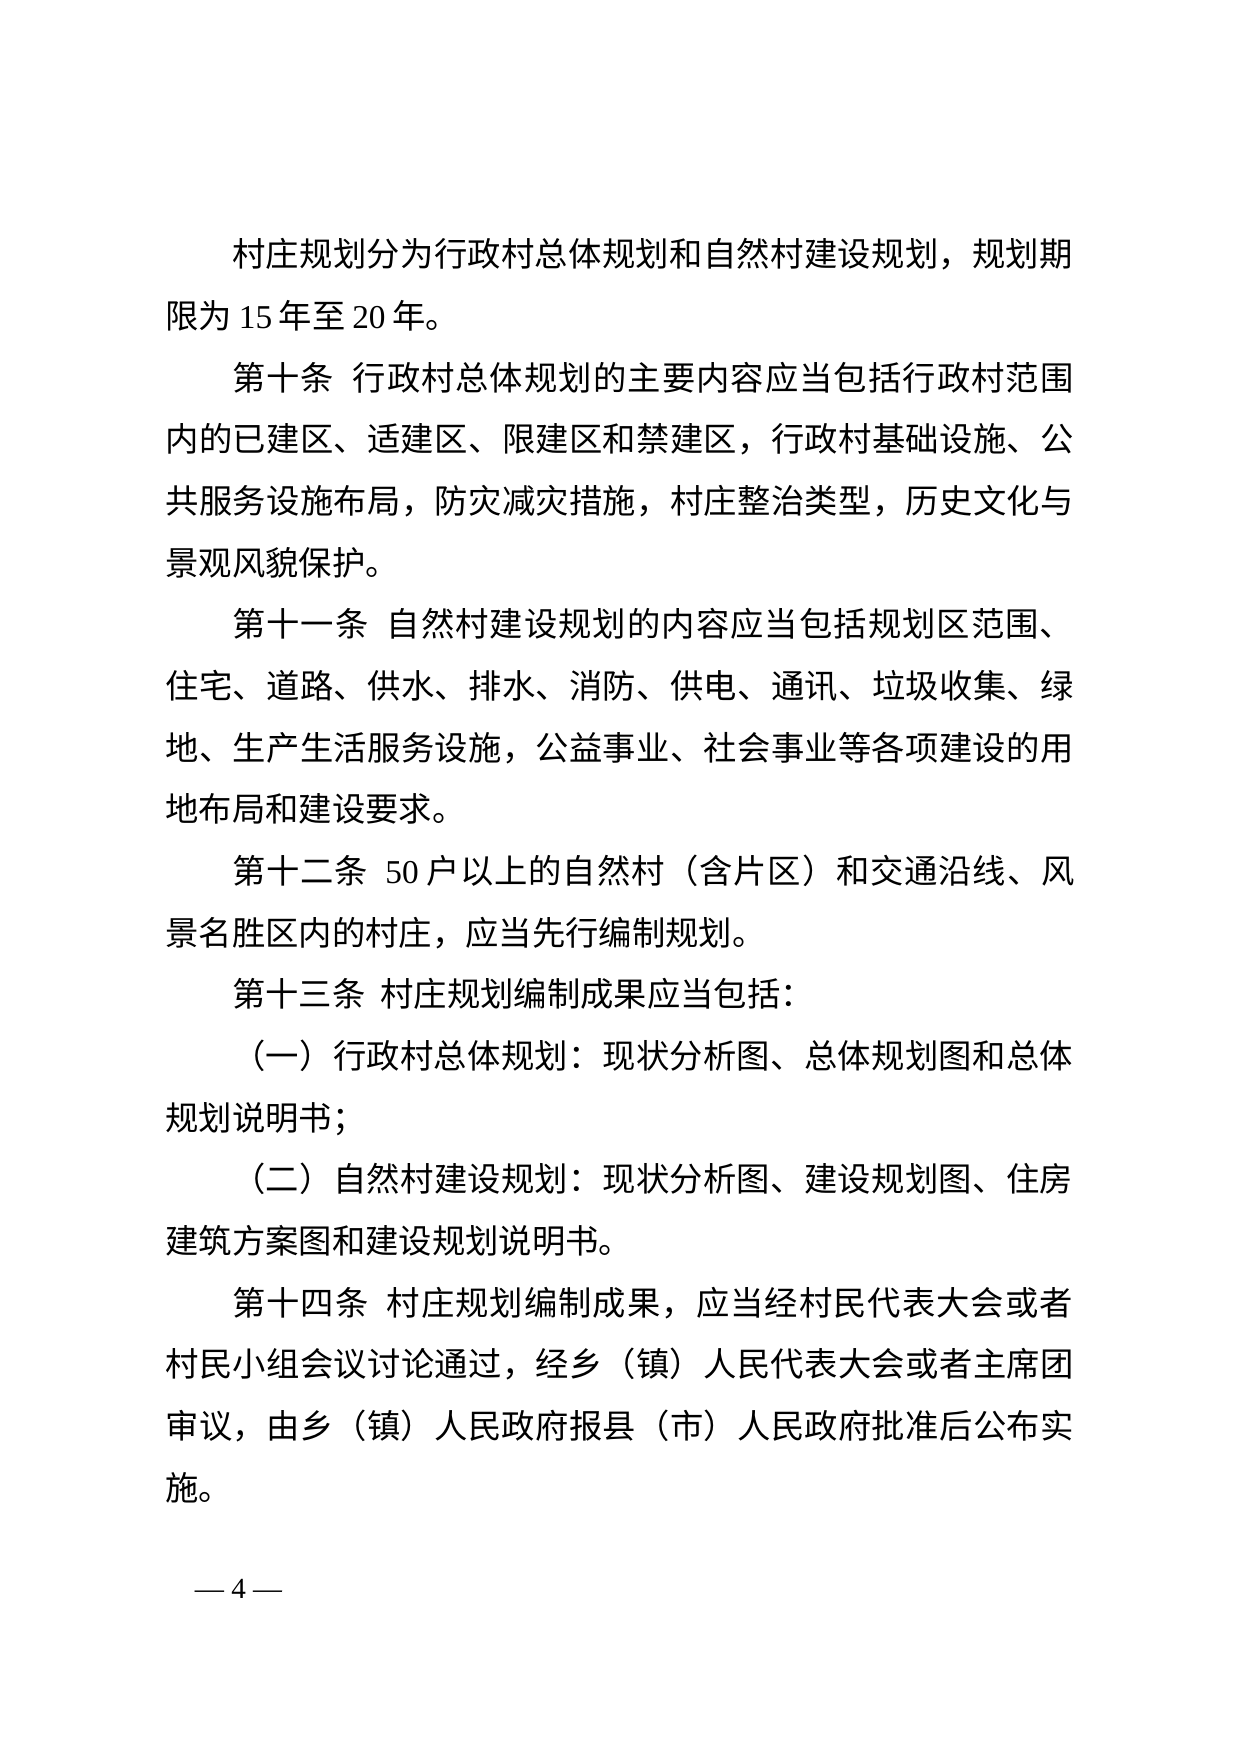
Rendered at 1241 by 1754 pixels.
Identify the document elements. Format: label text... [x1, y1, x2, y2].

text 第十一条 自然村建设规划的内容应当包括规划区范围、住宅、道路、供水、排水、消防、供电、通讯、垃圾收集、绿地、生产生活服务设施，公益事业、社会事业等各项建设的用地布局和建设要求。 [165, 587, 1075, 834]
text 第十二条 50户以上的自然村（含片区）和交通沿线、风景名胜区内的村庄，应当先行编制规划。 [165, 834, 1075, 957]
text 第十四条 村庄规划编制成果，应当经村民代表大会或者村民小组会议讨论通过，经乡（镇）人民代表大会或者主席团审议，由乡（镇）人民政府报县（市）人民政府批准后公布实施。 [165, 1266, 1075, 1512]
text 第十条 行政村总体规划的主要内容应当包括行政村范围内的已建区、适建区、限建区和禁建区，行政村基础设施、公共服务设施布局，防灾减灾措施，村庄整治类型，历史文化与景观风貌保护。 [165, 341, 1075, 587]
text （一）行政村总体规划：现状分析图、总体规划图和总体规划说明书； [165, 1019, 1075, 1142]
text 第十三条 村庄规划编制成果应当包括： [165, 957, 1075, 1019]
text 村庄规划分为行政村总体规划和自然村建设规划，规划期限为15年至20年。 [165, 217, 1075, 341]
text （二）自然村建设规划：现状分析图、建设规划图、住房建筑方案图和建设规划说明书。 [165, 1142, 1075, 1266]
